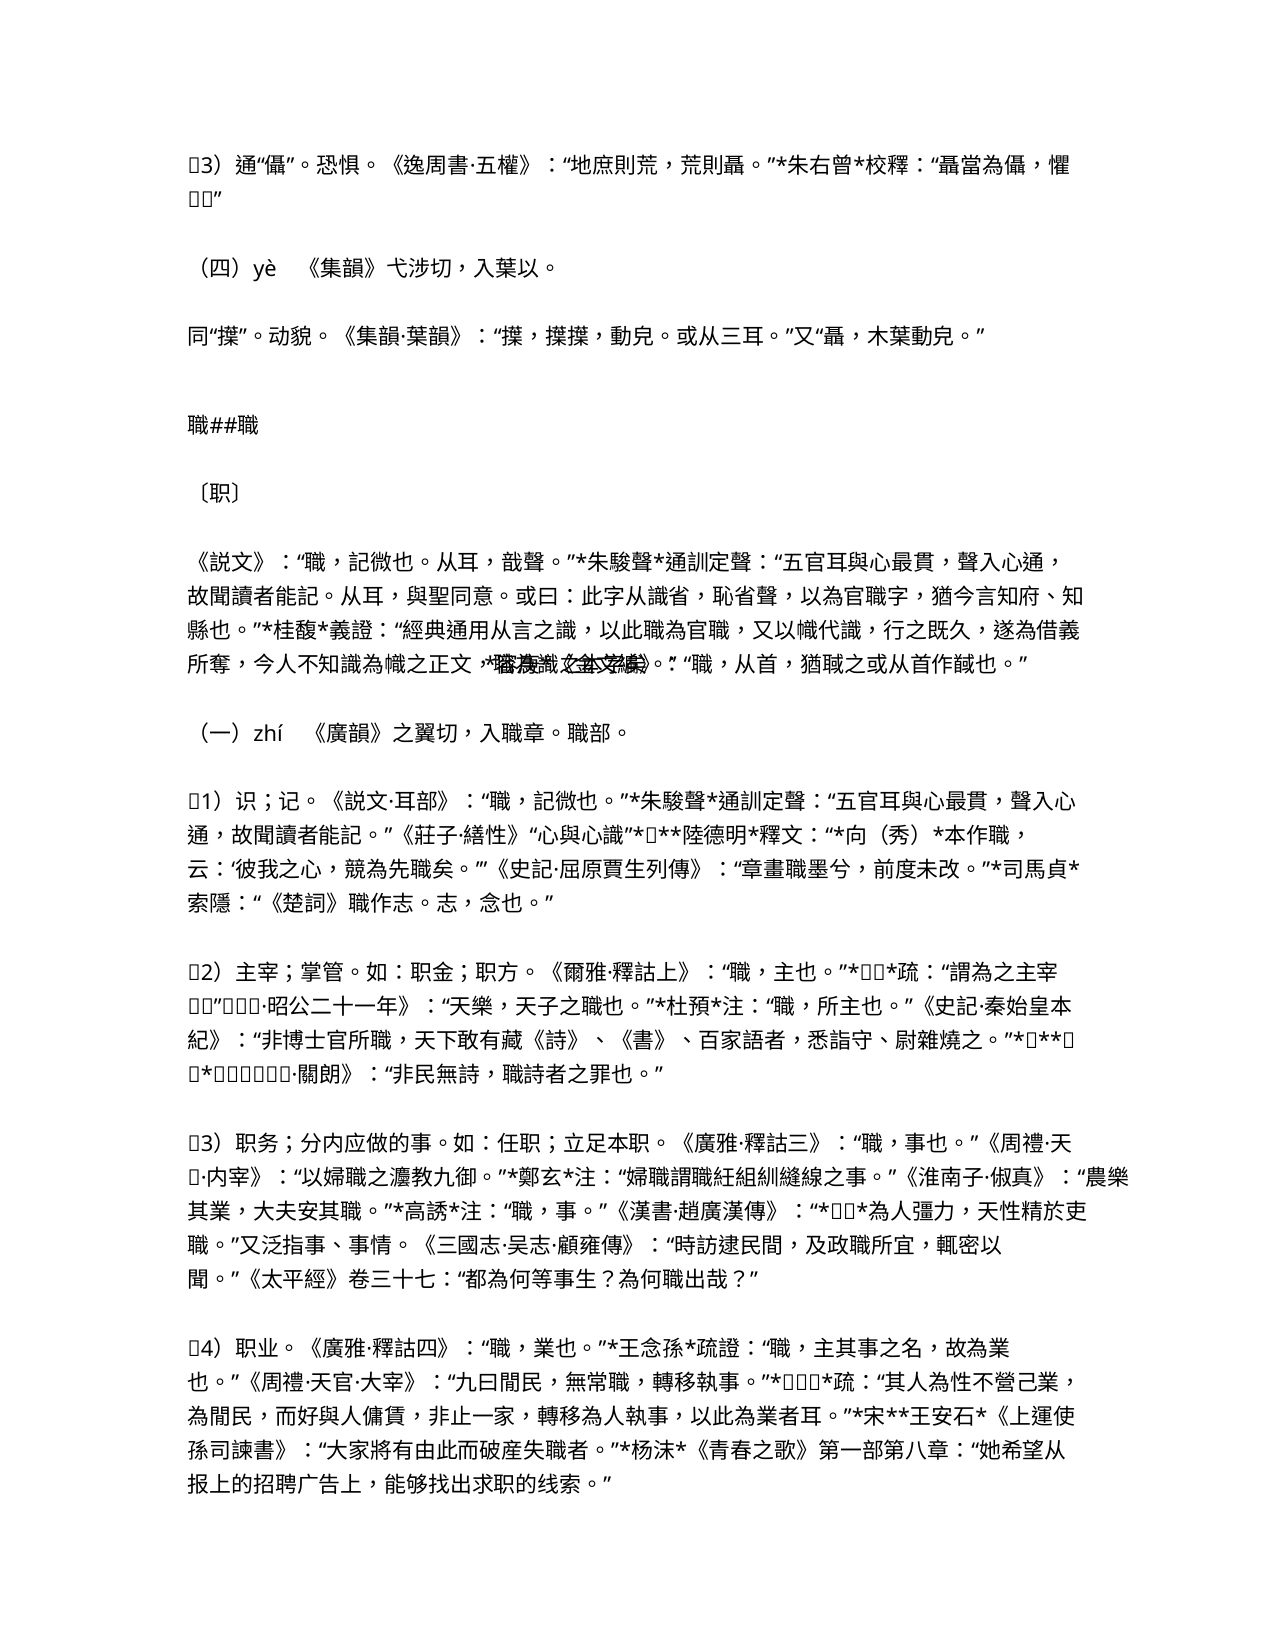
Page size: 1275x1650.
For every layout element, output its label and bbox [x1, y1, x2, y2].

text [187, 410, 1087, 1499]
text [187, 150, 1087, 385]
